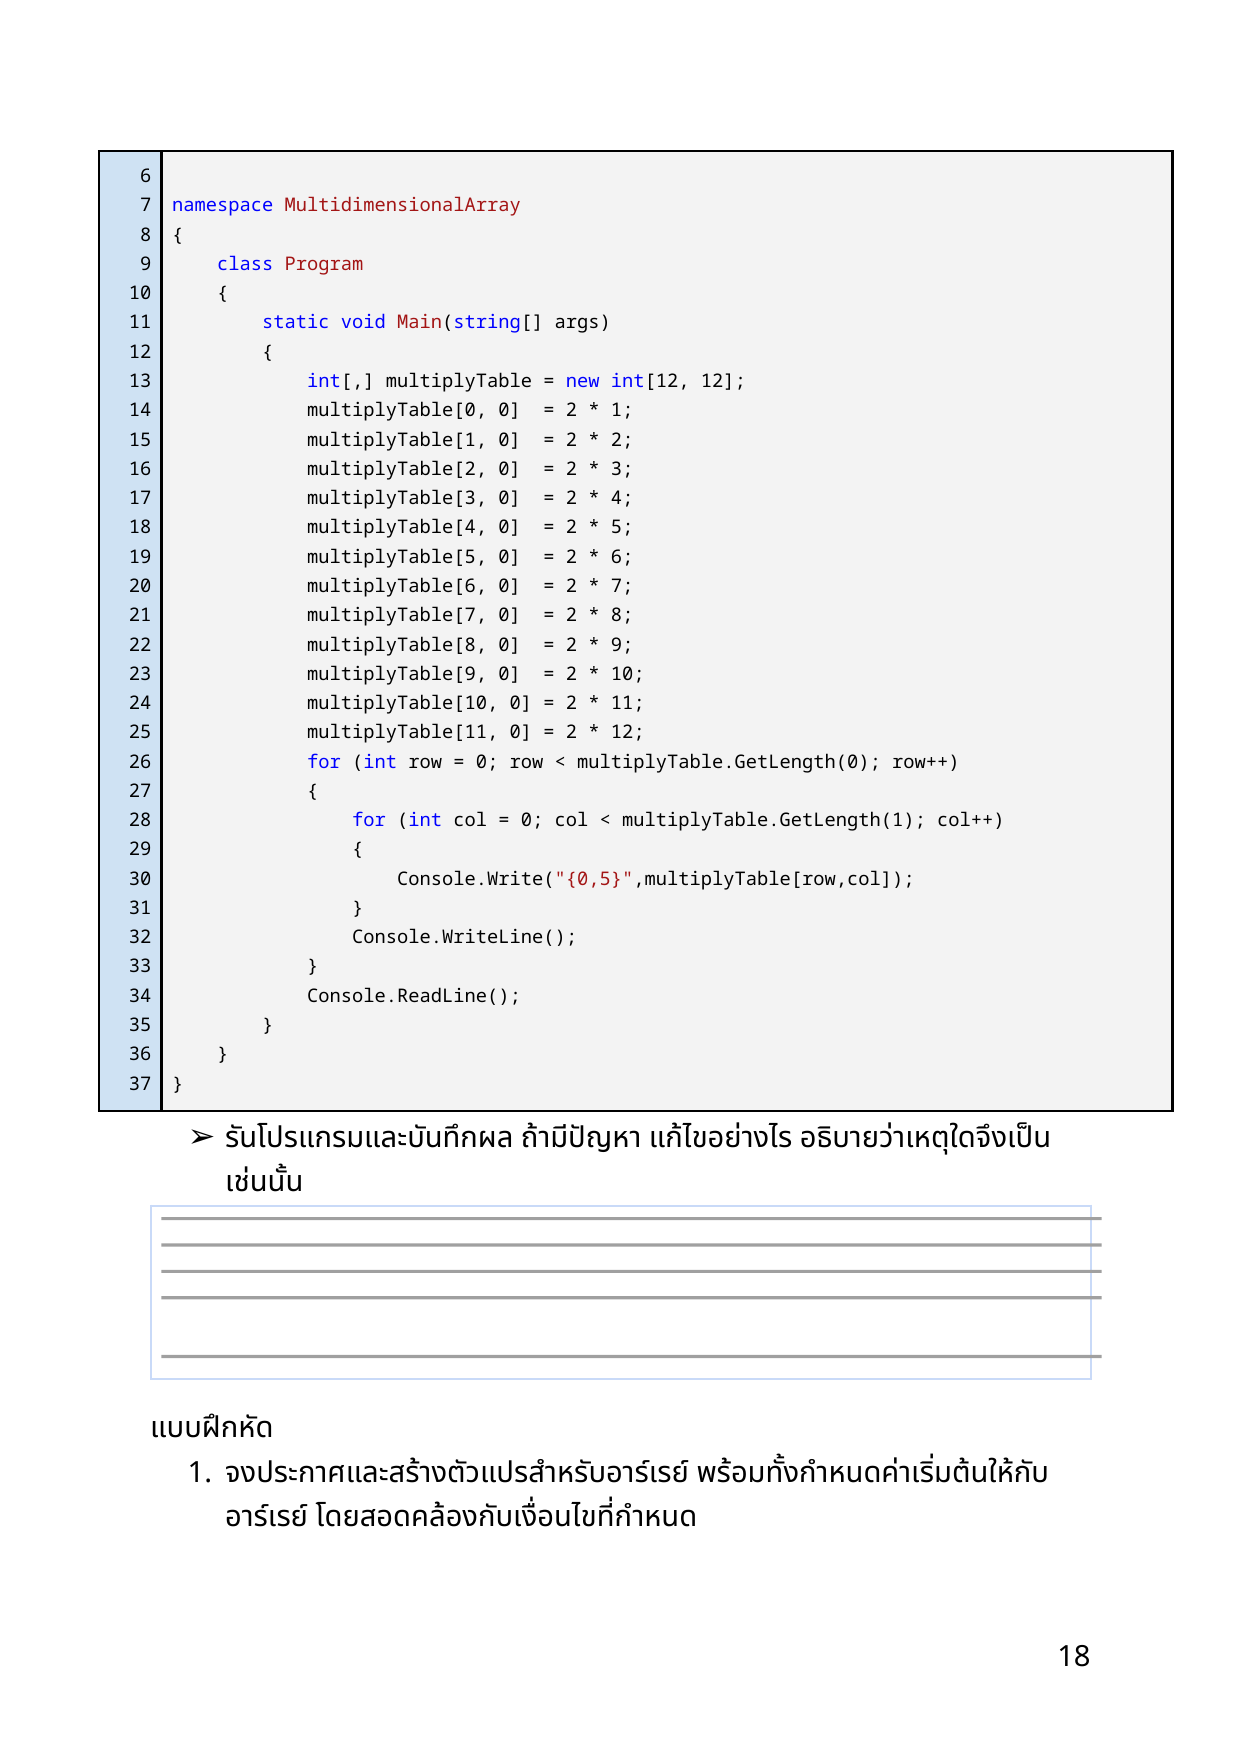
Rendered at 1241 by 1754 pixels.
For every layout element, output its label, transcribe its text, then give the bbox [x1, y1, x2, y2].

list จงประกาศและสร้างตัวแปรสำหรับอาร์เรย์ พร้อมทั้งกำหนดค่าเริ่มต้นให้กับอาร์เรย์ โดยสอดคล้องกับเงื่อนไขที่กำหนด [187, 1451, 1090, 1539]
list รันโปรแกรมและบันทึกผล ถ้ามีปัญหา แก้ไขอย่างไร อธิบายว่าเหตุใดจึงเป็นเช่นนั้น [187, 1112, 1090, 1204]
text แบบฝึกหัด [150, 1407, 1090, 1451]
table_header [100, 152, 160, 1110]
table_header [163, 152, 1171, 1110]
table_header [152, 1207, 1090, 1378]
